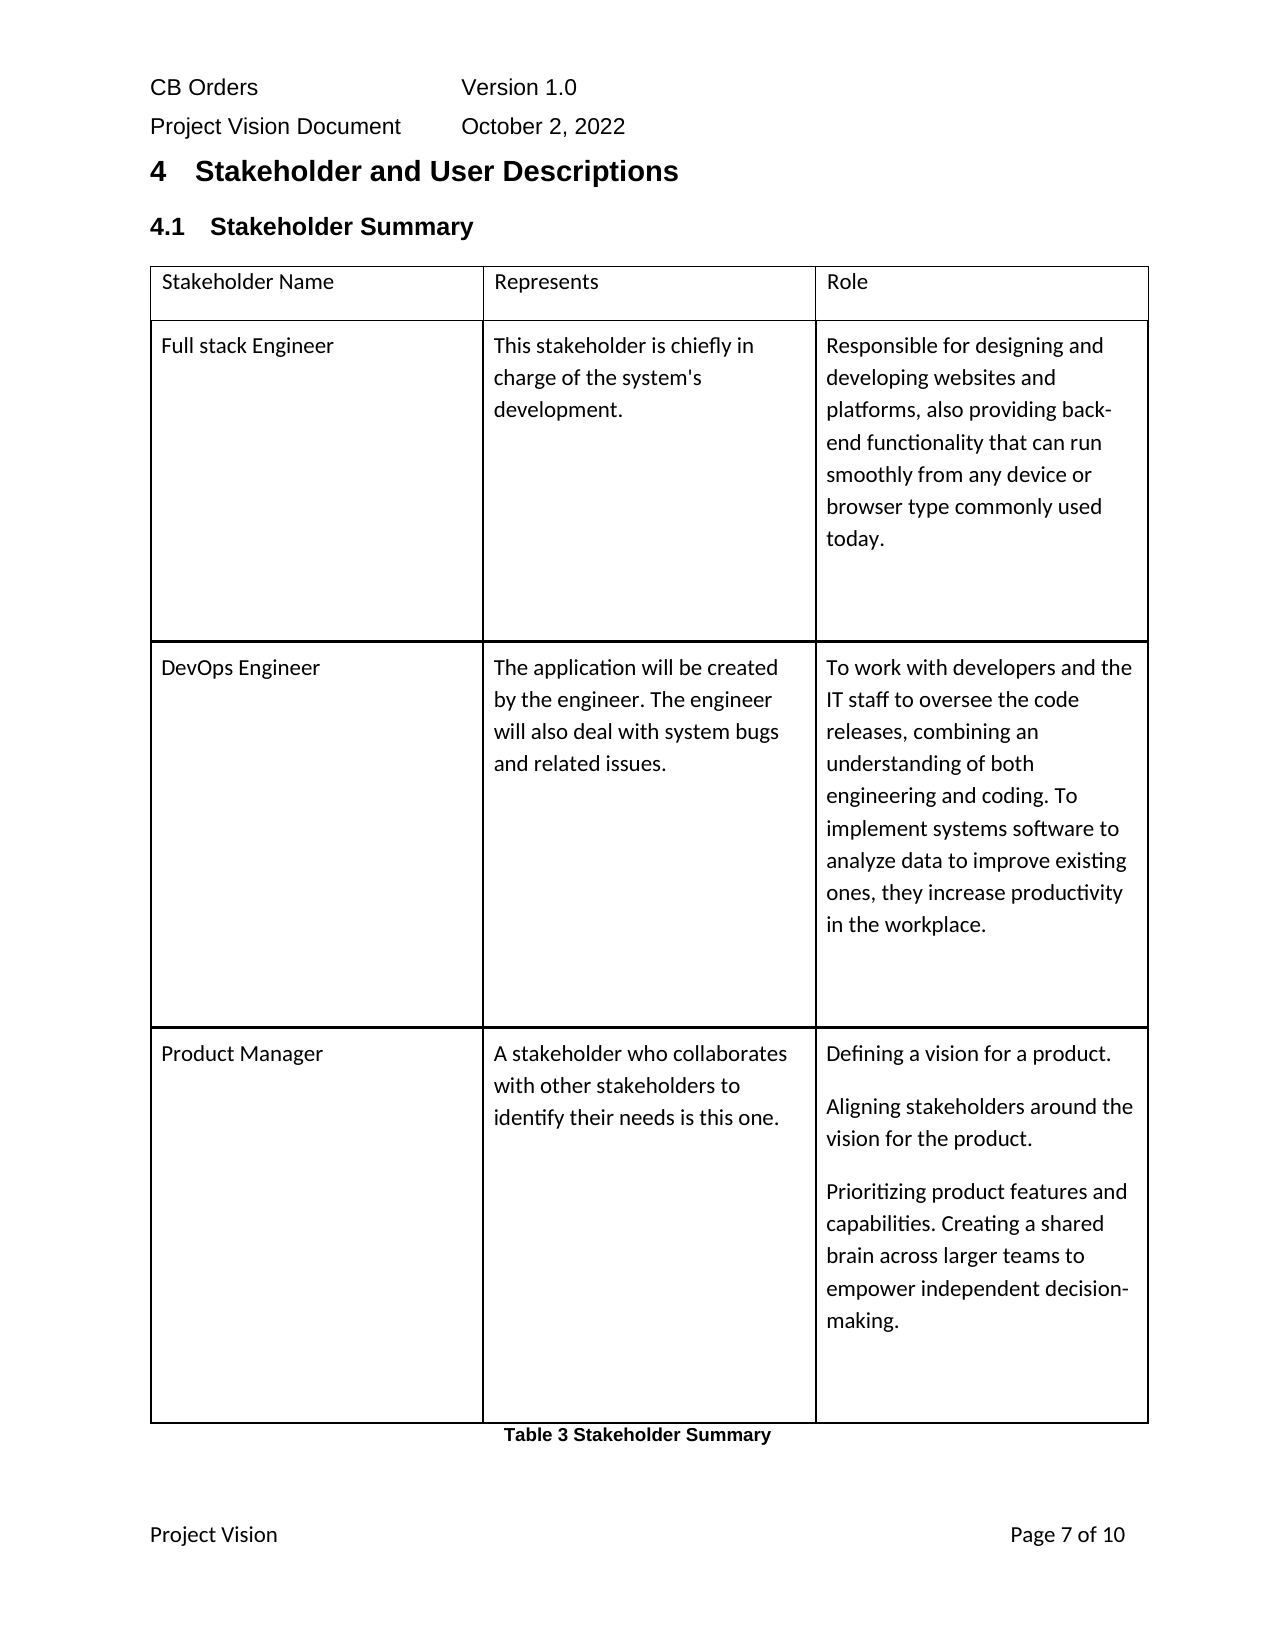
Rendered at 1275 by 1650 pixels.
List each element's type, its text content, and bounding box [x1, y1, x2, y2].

table_header Represents [484, 267, 815, 319]
table_header Stakeholder Name [151, 267, 483, 319]
table_cell DevOps Engineer [152, 643, 482, 1026]
table_cell Full stack Engineer [152, 321, 482, 640]
table_cell This stakeholder is chiefly in charge of the system's development. [484, 321, 815, 640]
table_cell A stakeholder who collaborates with other stakeholders to identify their needs is this one. [484, 1029, 815, 1422]
table_header Role [816, 267, 1148, 319]
subtitle Stakeholder Summary [150, 212, 1125, 241]
table_cell Responsible for designing and developing websites and platforms, also providing back-end functionality that can run smoothly from any device or browser type commonly used today. [817, 321, 1147, 640]
table_cell The application will be created by the engineer. The engineer will also deal with system bugs and related issues. [484, 643, 815, 1026]
subtitle Stakeholder and User Descriptions [150, 153, 1125, 187]
table_cell Product Manager [152, 1029, 482, 1422]
table_cell To work with developers and the IT staff to oversee the code releases, combining an understanding of both engineering and coding. To implement systems software to analyze data to improve existing ones, they increase productivity in the workplace. [817, 643, 1147, 1026]
text Table 3 Stakeholder Summary [150, 1424, 1125, 1446]
table_cell Defining a vision for a product. Aligning stakeholders around the vision for the product. Prioritizing product features and capabilities. Creating a shared brain across larger teams to empower independent decision-making. [817, 1029, 1147, 1422]
